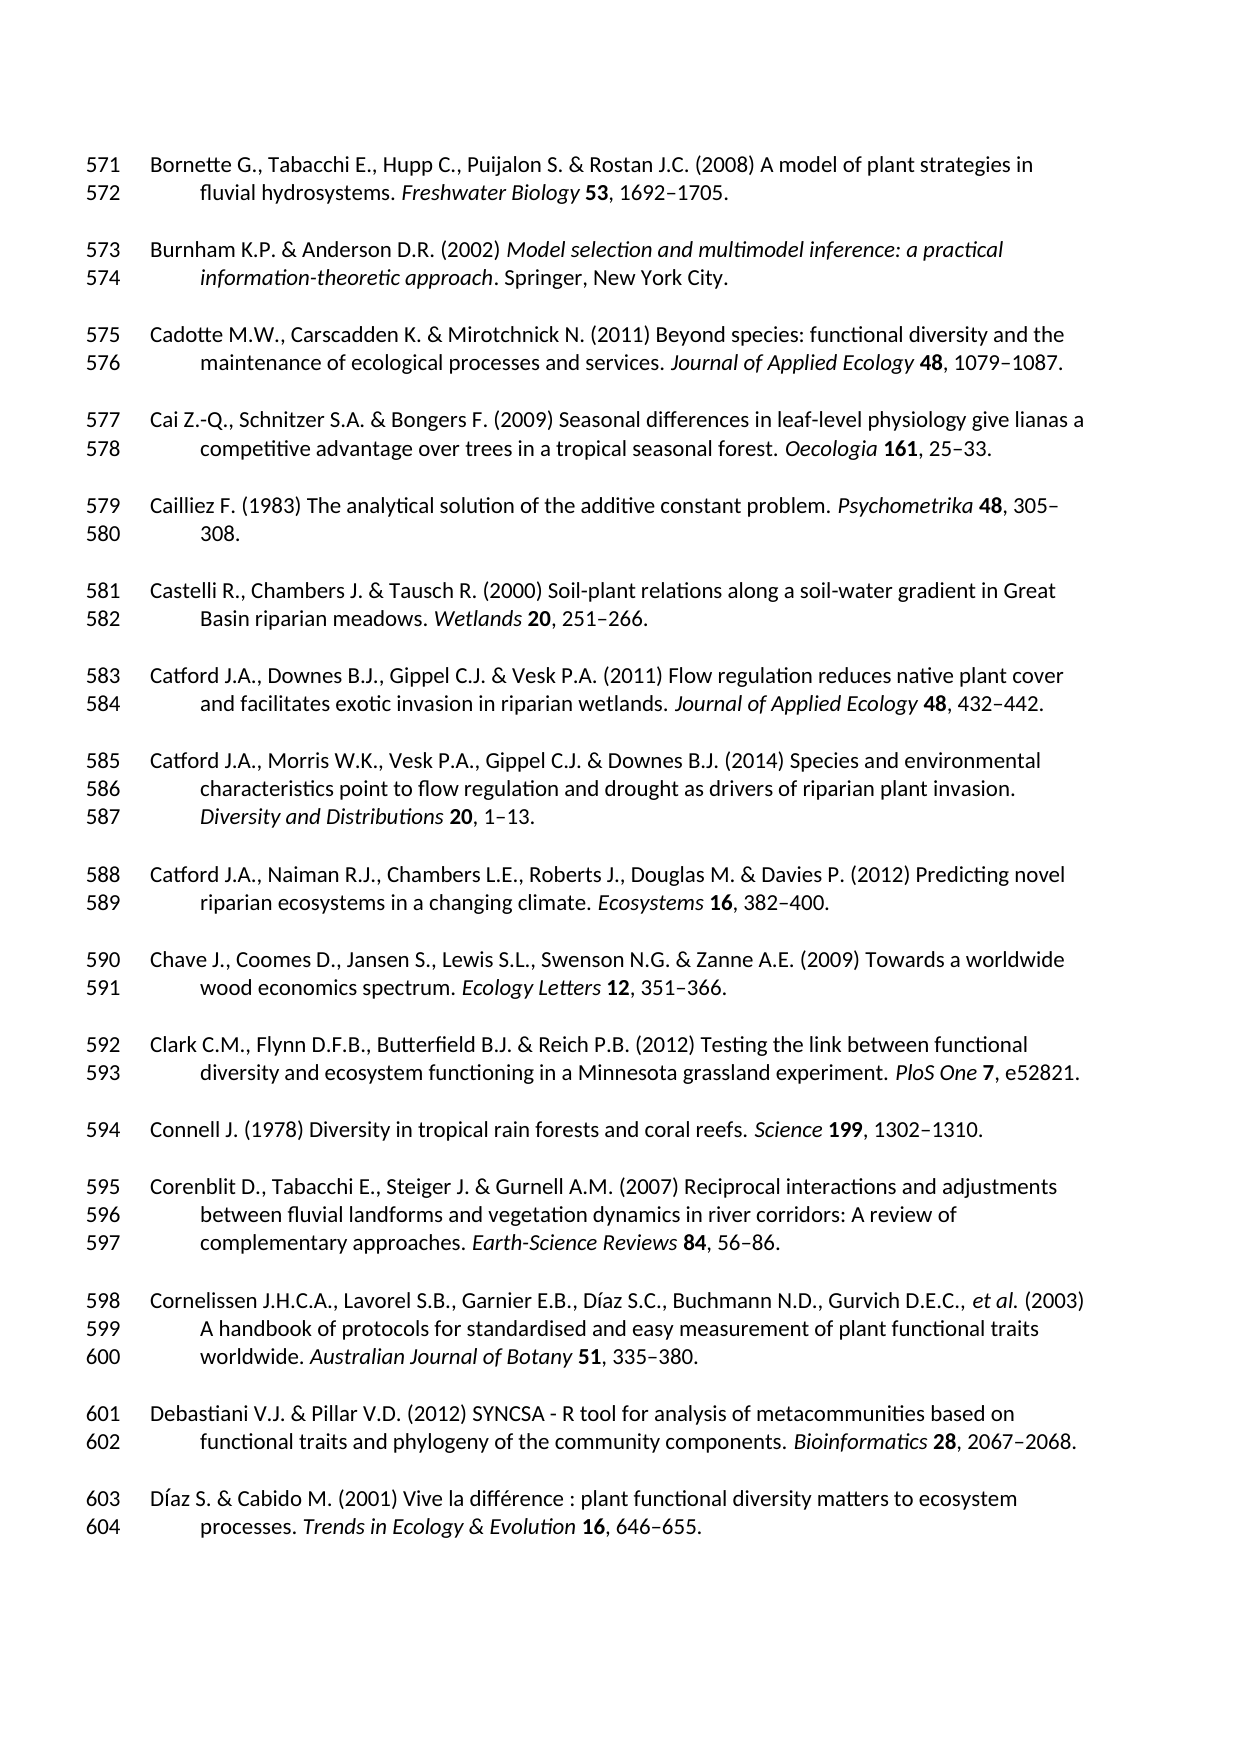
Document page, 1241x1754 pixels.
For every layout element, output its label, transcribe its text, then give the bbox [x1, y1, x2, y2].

text Cadotte M.W., Carscadden K. & Mirotchnick N. (2011) Beyond species: functional diversity and the maintenance of ecological processes and services. Journal of Applied Ecology 48, 1079–1087. [150, 320, 1090, 376]
text Bornette G., Tabacchi E., Hupp C., Puijalon S. & Rostan J.C. (2008) A model of plant strategies in fluvial hydrosystems. Freshwater Biology 53, 1692–1705. [150, 150, 1090, 206]
text Dı́az S. & Cabido M. (2001) Vive la différence : plant functional diversity matters to ecosystem processes. Trends in Ecology & Evolution 16, 646–655. [150, 1484, 1090, 1540]
text Cornelissen J.H.C.A., Lavorel S.B., Garnier E.B., Díaz S.C., Buchmann N.D., Gurvich D.E.C., et al. (2003) A handbook of protocols for standardised and easy measurement of plant functional traits worldwide. Australian Journal of Botany 51, 335–380. [150, 1286, 1090, 1370]
text Castelli R., Chambers J. & Tausch R. (2000) Soil-plant relations along a soil-water gradient in Great Basin riparian meadows. Wetlands 20, 251–266. [150, 576, 1090, 632]
text Catford J.A., Morris W.K., Vesk P.A., Gippel C.J. & Downes B.J. (2014) Species and environmental characteristics point to flow regulation and drought as drivers of riparian plant invasion. Diversity and Distributions 20, 1–13. [150, 746, 1090, 831]
text Cailliez F. (1983) The analytical solution of the additive constant problem. Psychometrika 48, 305–308. [150, 491, 1090, 547]
text Catford J.A., Naiman R.J., Chambers L.E., Roberts J., Douglas M. & Davies P. (2012) Predicting novel riparian ecosystems in a changing climate. Ecosystems 16, 382–400. [150, 860, 1090, 916]
text Connell J. (1978) Diversity in tropical rain forests and coral reefs. Science 199, 1302–1310. [150, 1115, 1090, 1143]
text Debastiani V.J. & Pillar V.D. (2012) SYNCSA - R tool for analysis of metacommunities based on functional traits and phylogeny of the community components. Bioinformatics 28, 2067–2068. [150, 1399, 1090, 1455]
text Corenblit D., Tabacchi E., Steiger J. & Gurnell A.M. (2007) Reciprocal interactions and adjustments between fluvial landforms and vegetation dynamics in river corridors: A review of complementary approaches. Earth-Science Reviews 84, 56–86. [150, 1172, 1090, 1257]
text Cai Z.-Q., Schnitzer S.A. & Bongers F. (2009) Seasonal differences in leaf-level physiology give lianas a competitive advantage over trees in a tropical seasonal forest. Oecologia 161, 25–33. [150, 406, 1090, 462]
text Clark C.M., Flynn D.F.B., Butterfield B.J. & Reich P.B. (2012) Testing the link between functional diversity and ecosystem functioning in a Minnesota grassland experiment. PloS One 7, e52821. [150, 1030, 1090, 1086]
text Chave J., Coomes D., Jansen S., Lewis S.L., Swenson N.G. & Zanne A.E. (2009) Towards a worldwide wood economics spectrum. Ecology Letters 12, 351–366. [150, 945, 1090, 1001]
text Burnham K.P. & Anderson D.R. (2002) Model selection and multimodel inference: a practical information-theoretic approach. Springer, New York City. [150, 235, 1090, 291]
text Catford J.A., Downes B.J., Gippel C.J. & Vesk P.A. (2011) Flow regulation reduces native plant cover and facilitates exotic invasion in riparian wetlands. Journal of Applied Ecology 48, 432–442. [150, 661, 1090, 717]
